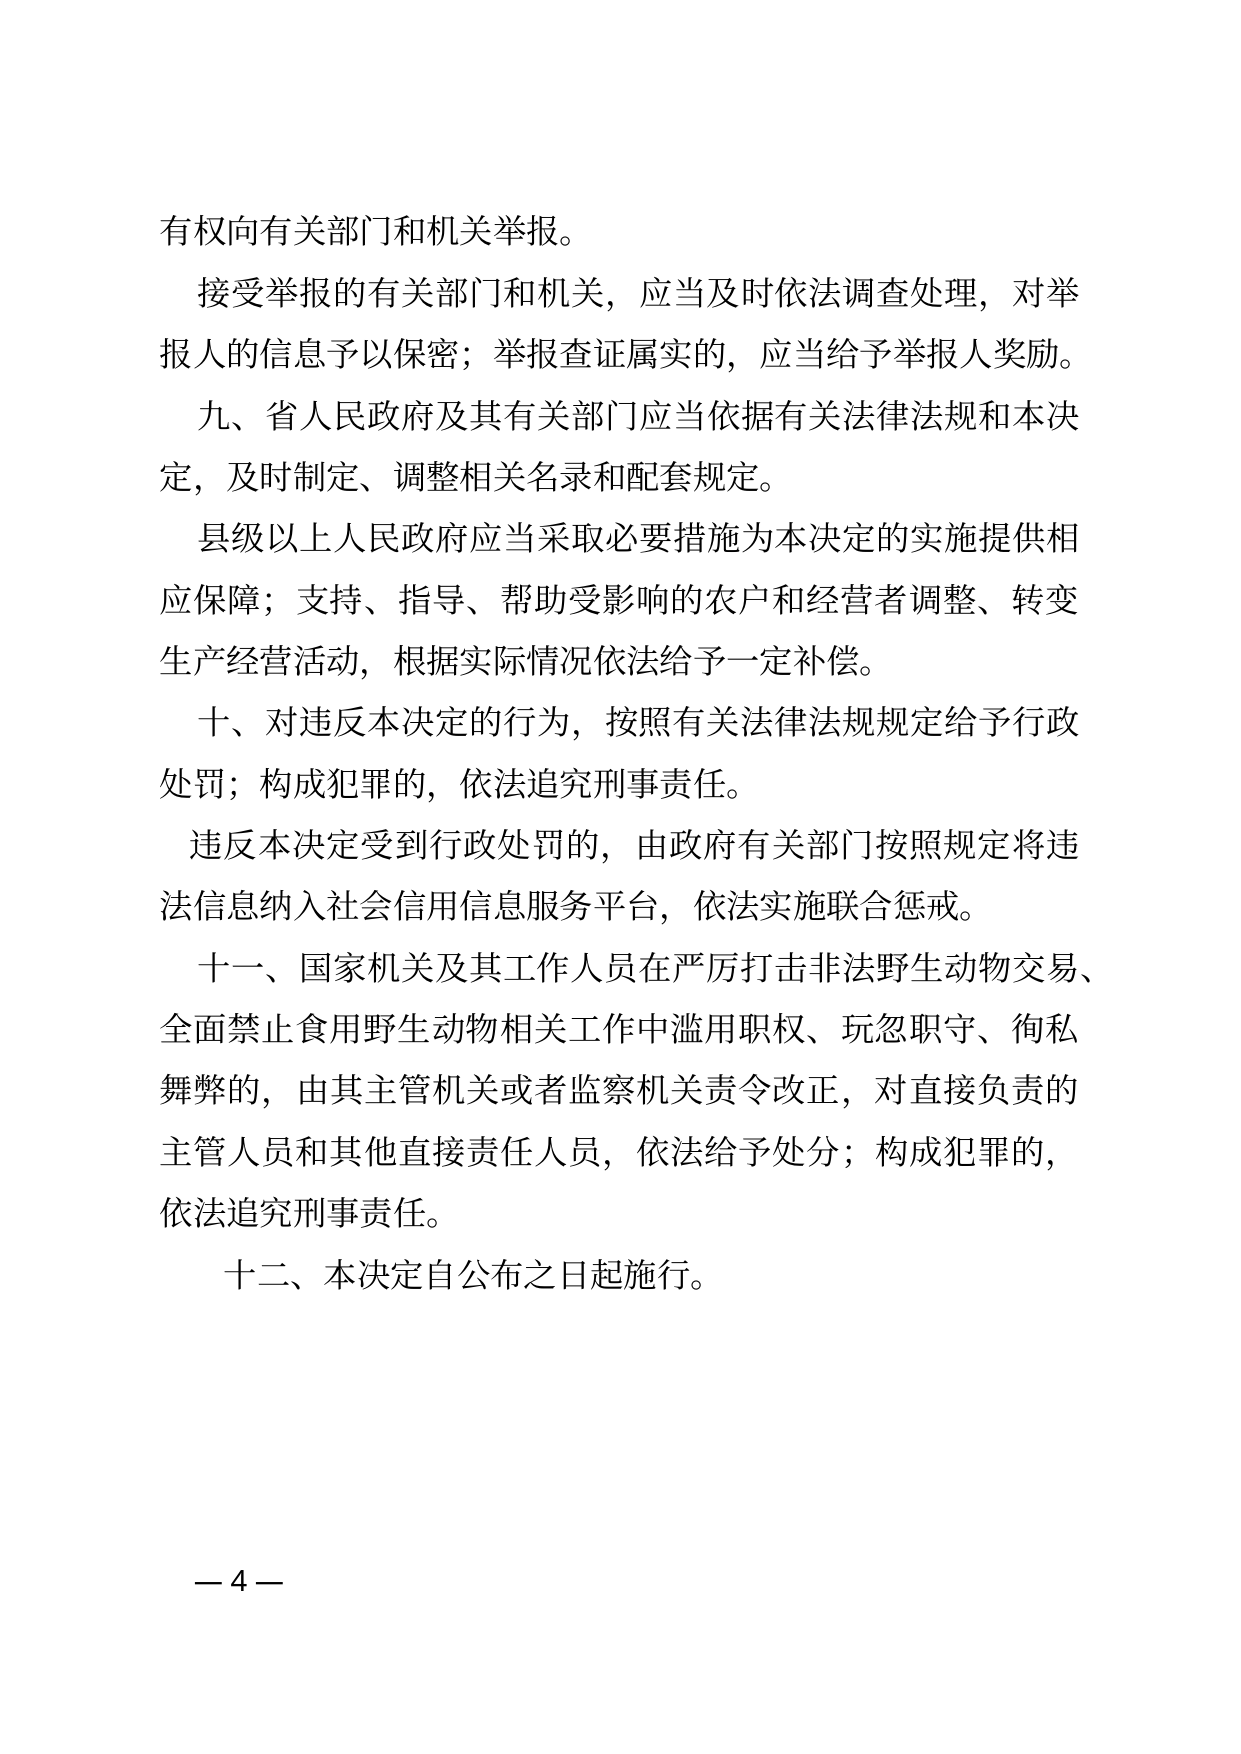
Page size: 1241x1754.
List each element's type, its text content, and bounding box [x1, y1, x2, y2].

text 十一、国家机关及其工作人员在严厉打击非法野生动物交易、全面禁止食用野生动物相关工作中滥用职权、玩忽职守、徇私舞弊的，由其主管机关或者监察机关责令改正，对直接负责的主管人员和其他直接责任人员，依法给予处分；构成犯罪的，依法追究刑事责任。 [159, 931, 1081, 1238]
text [159, 195, 1081, 256]
text 违反本决定受到行政处罚的，由政府有关部门按照规定将违法信息纳入社会信用信息服务平台，依法实施联合惩戒。 [159, 808, 1081, 931]
text 接受举报的有关部门和机关，应当及时依法调查处理，对举报人的信息予以保密；举报查证属实的，应当给予举报人奖励。 [159, 256, 1081, 379]
text 九、省人民政府及其有关部门应当依据有关法律法规和本决定，及时制定、调整相关名录和配套规定。 [159, 379, 1081, 502]
text 县级以上人民政府应当采取必要措施为本决定的实施提供相应保障；支持、指导、帮助受影响的农户和经营者调整、转变生产经营活动，根据实际情况依法给予一定补偿。 [159, 502, 1081, 686]
text 十二、本决定自公布之日起施行。 [159, 1238, 1081, 1299]
text 十、对违反本决定的行为，按照有关法律法规规定给予行政处罚；构成犯罪的，依法追究刑事责任。 [159, 686, 1081, 808]
